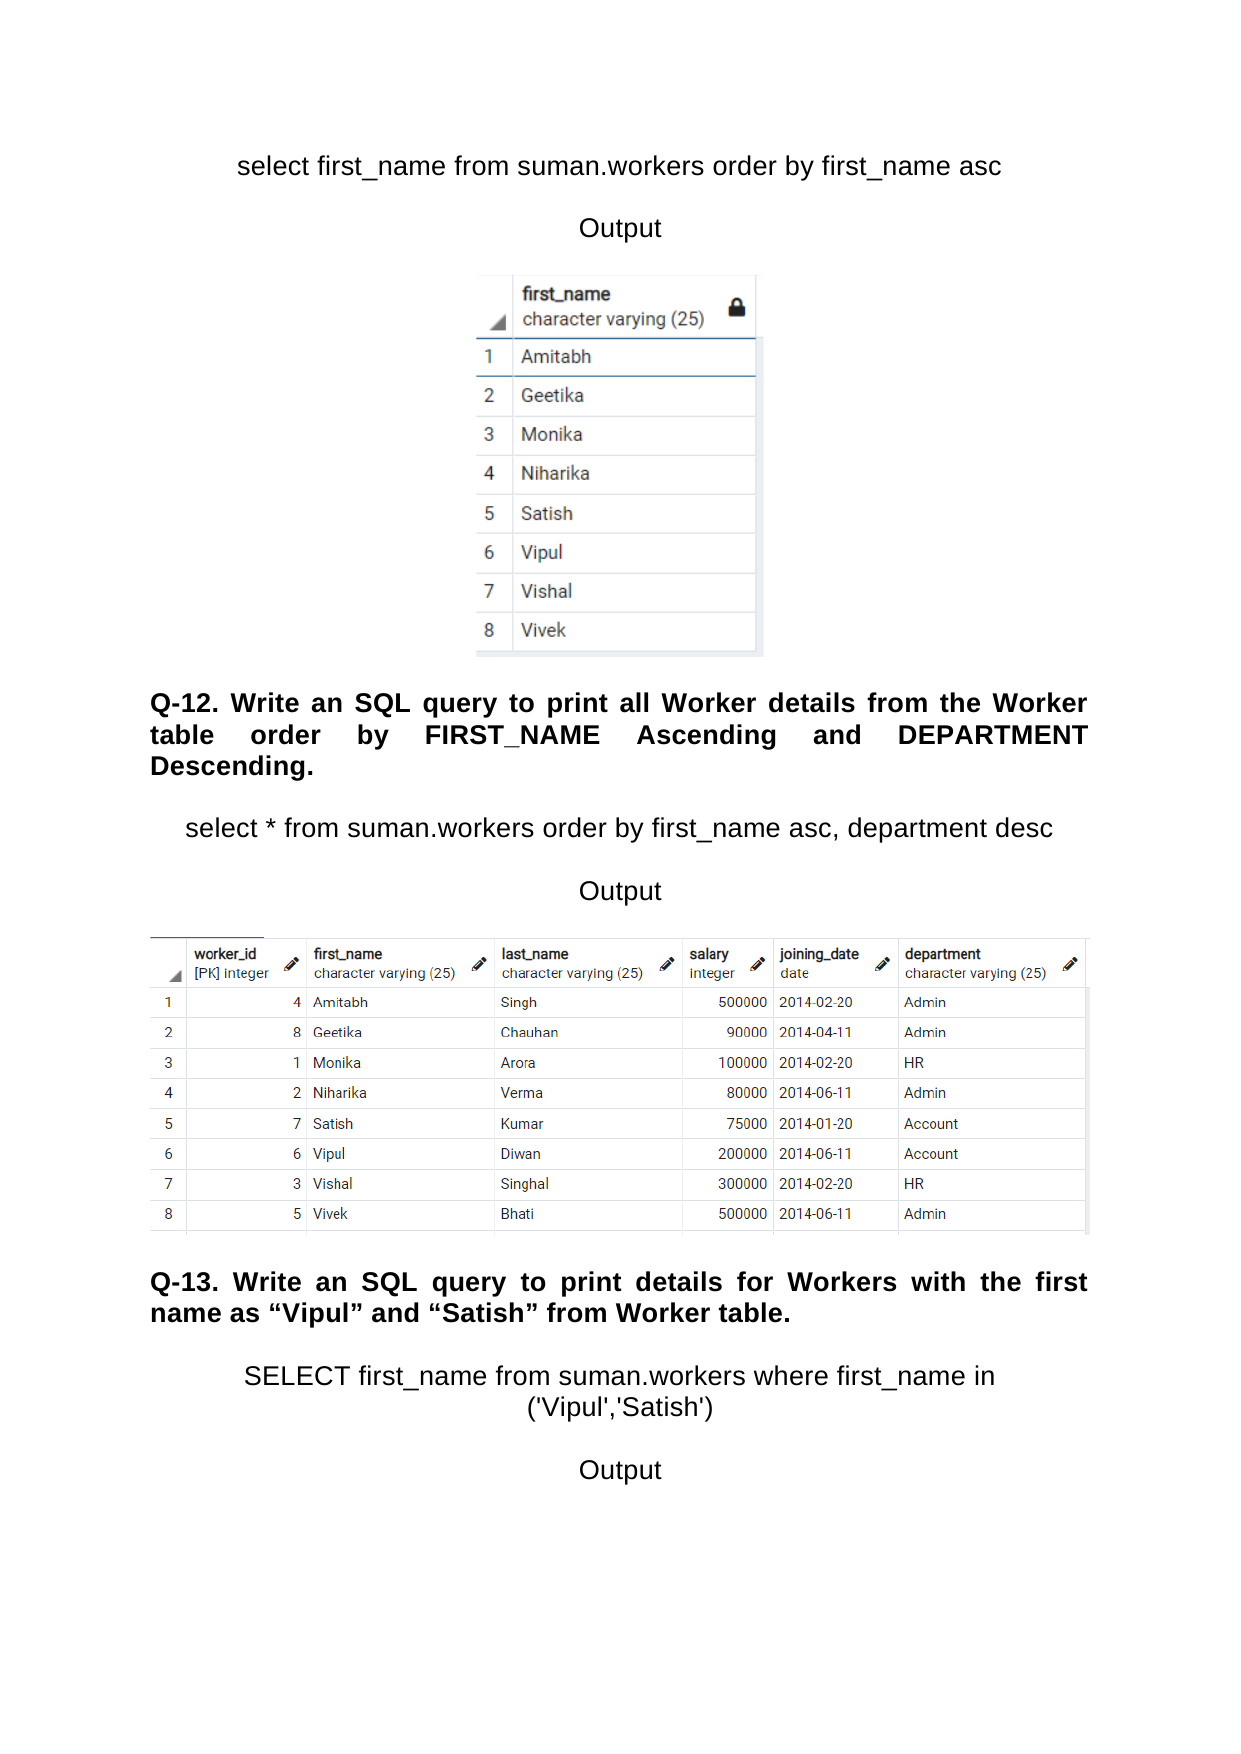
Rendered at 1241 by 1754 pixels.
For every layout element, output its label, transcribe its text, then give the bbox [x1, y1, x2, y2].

picture [476, 275, 764, 657]
text Output [150, 1454, 1090, 1485]
text Q-12. Write an SQL query to print all Worker details from the Worker table order by FIRST_NAME Ascending and DEPARTMENT Descending. [150, 687, 1090, 781]
text SELECT first_name from suman.workers where first_name in ('Vipul','Satish') [150, 1360, 1090, 1422]
text Q-13. Write an SQL query to print details for Workers with the first name as “Vipul” and “Satish” from Worker table. [150, 1266, 1090, 1329]
text Output [150, 875, 1090, 906]
picture [150, 937, 1090, 1235]
text select first_name from suman.workers order by first_name asc [150, 150, 1090, 181]
text Output [150, 212, 1090, 244]
text select * from suman.workers order by first_name asc, department desc [150, 812, 1090, 844]
